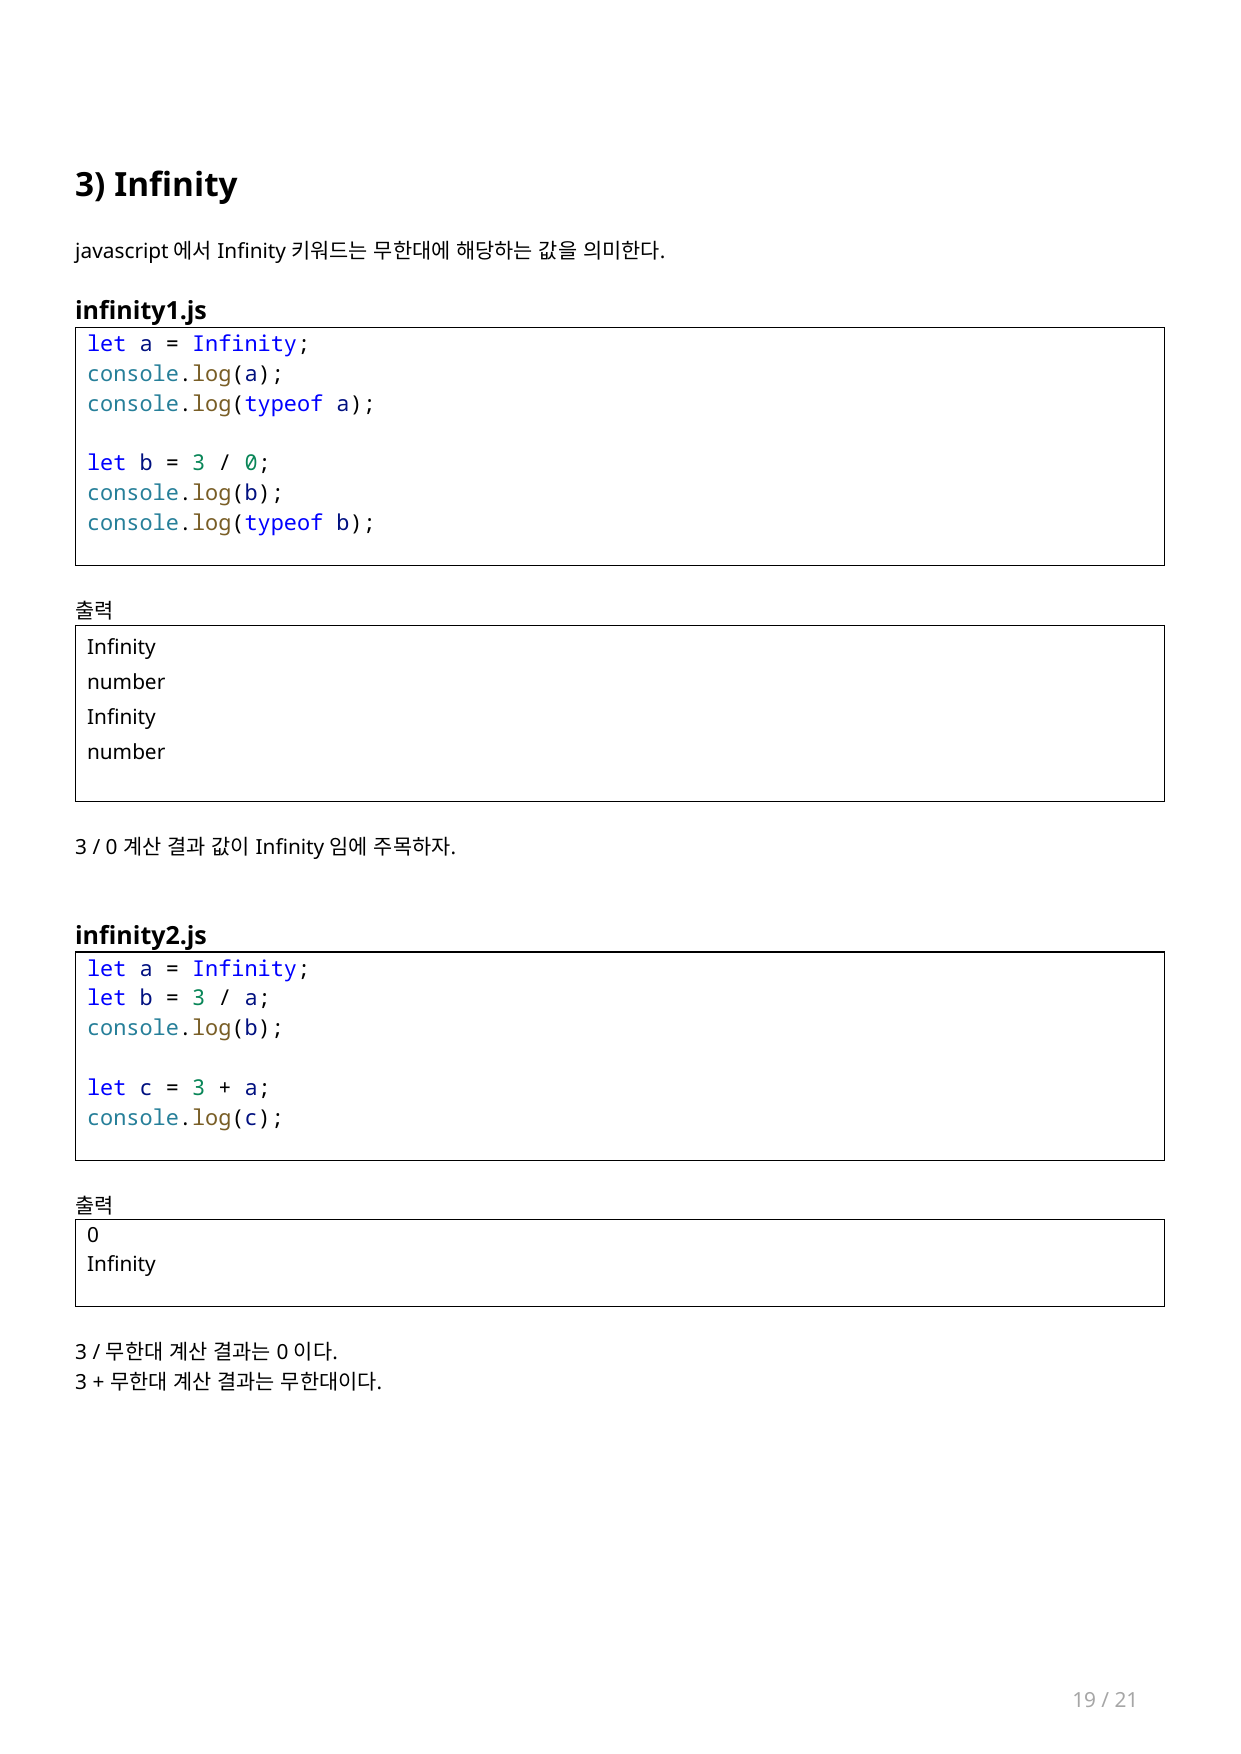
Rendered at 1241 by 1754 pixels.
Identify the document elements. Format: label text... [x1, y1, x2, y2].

text javascript에서 Infinity 키워드는 무한대에 해당하는 값을 의미한다. [75, 234, 1165, 264]
subtitle infinity2.js [75, 917, 1165, 951]
table_header 0 Infinity [76, 1220, 1164, 1306]
table_header let a = Infinity; console.log(a); console.log(typeof a); let b = 3 / 0; console.log(b); console.log(typeof b); [76, 328, 1164, 565]
text 출력 [75, 594, 1165, 625]
text 3 / 무한대 계산 결과는 0 이다. [75, 1335, 1165, 1366]
table_header Infinity number Infinity number [76, 626, 1164, 801]
table_header let a = Infinity; let b = 3 / a; console.log(b); let c = 3 + a; console.log(c); [76, 953, 1164, 1160]
text 출력 [75, 1189, 1165, 1219]
subtitle infinity1.js [75, 293, 1165, 327]
text 3 / 0 계산 결과 값이 Infinity 임에 주목하자. [75, 830, 1165, 861]
subtitle Infinity [75, 160, 1165, 206]
text 3 + 무한대 계산 결과는 무한대이다. [75, 1366, 1165, 1396]
